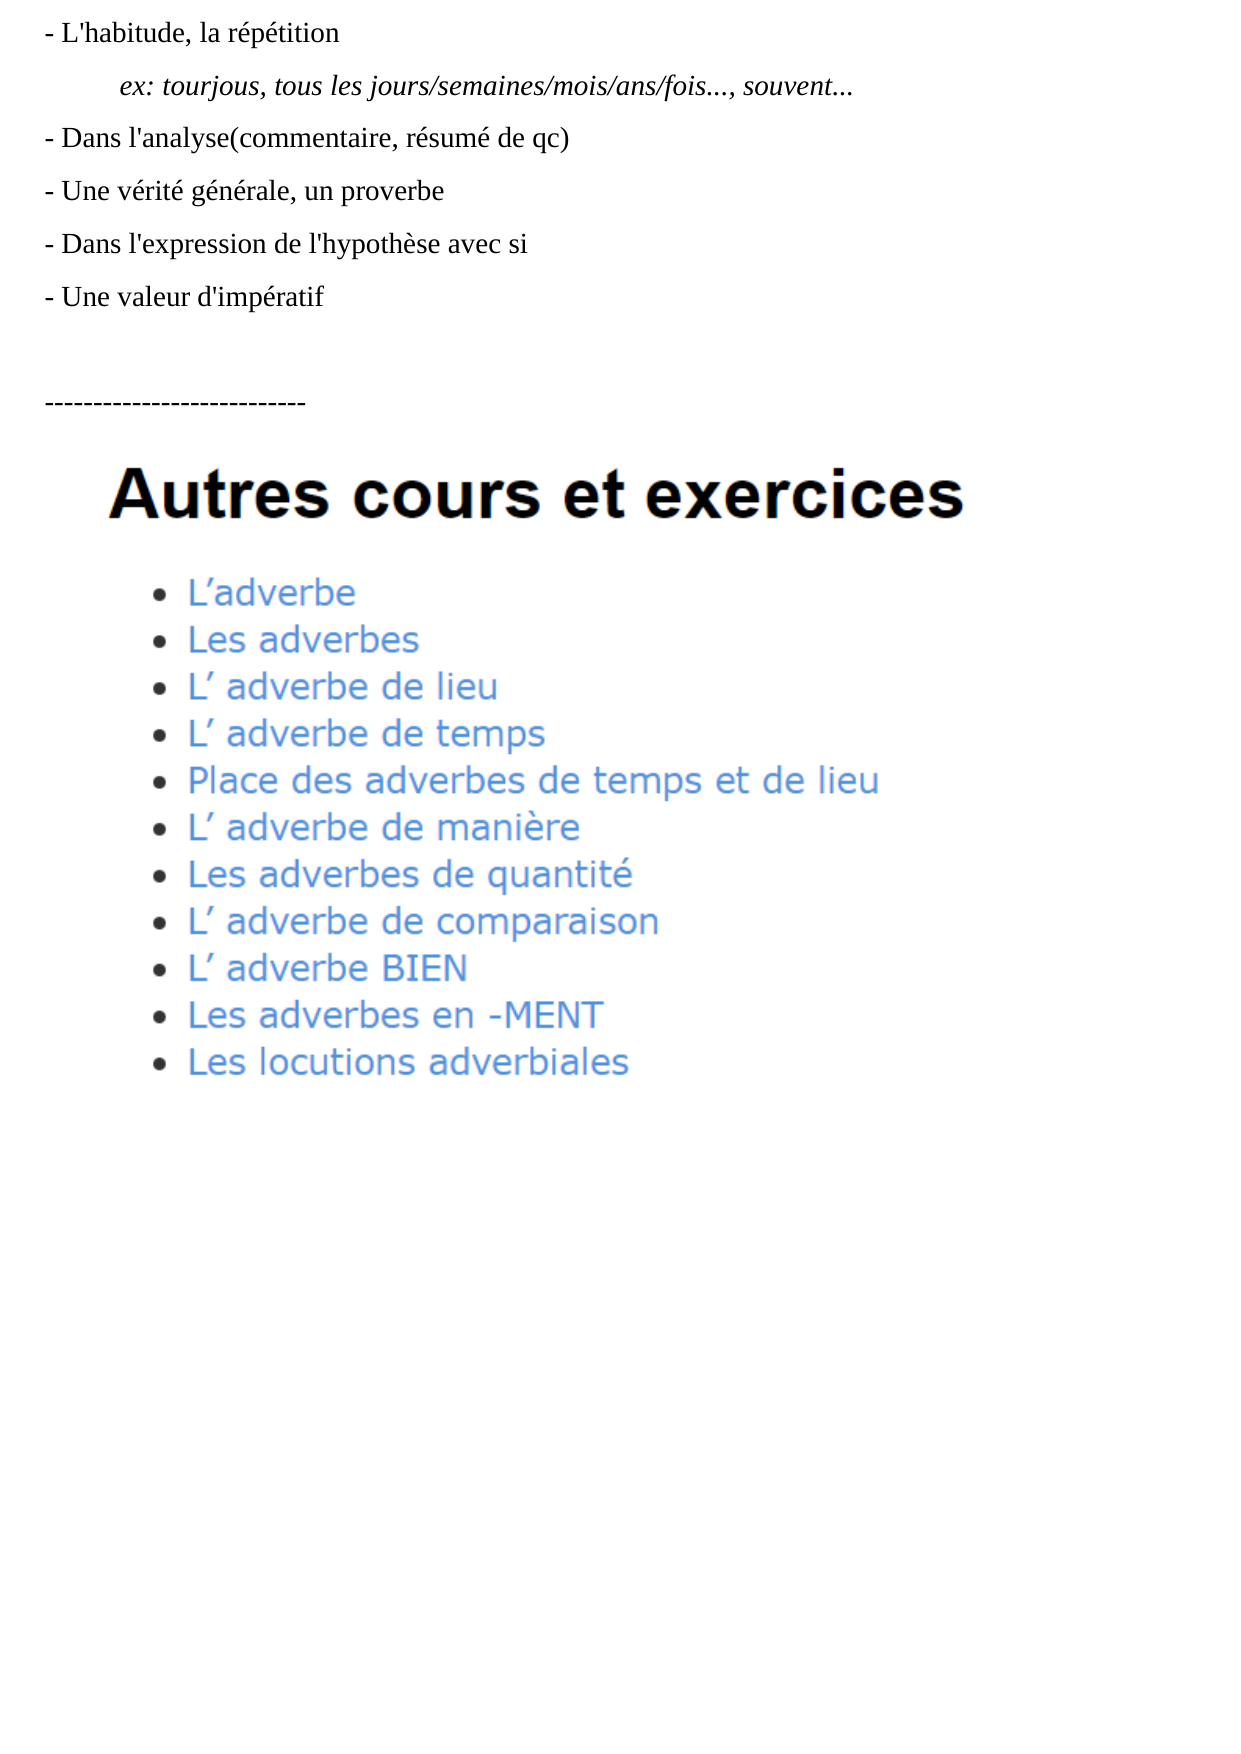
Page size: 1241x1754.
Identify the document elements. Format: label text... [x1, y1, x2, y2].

text - Dans l'analyse(commentaire, résumé de qc) [44, 120, 1166, 154]
text - Dans l'expression de l'hypothèse avec si [44, 226, 1166, 259]
text - L'habitude, la répétition [44, 15, 1166, 48]
text - Une vérité générale, un proverbe [44, 173, 1166, 207]
text --------------------------- [44, 384, 1166, 418]
picture [44, 437, 1085, 1108]
text ex: tourjous, tous les jours/semaines/mois/ans/fois..., souvent... [44, 68, 1166, 101]
text - Une valeur d'impératif [44, 279, 1166, 312]
